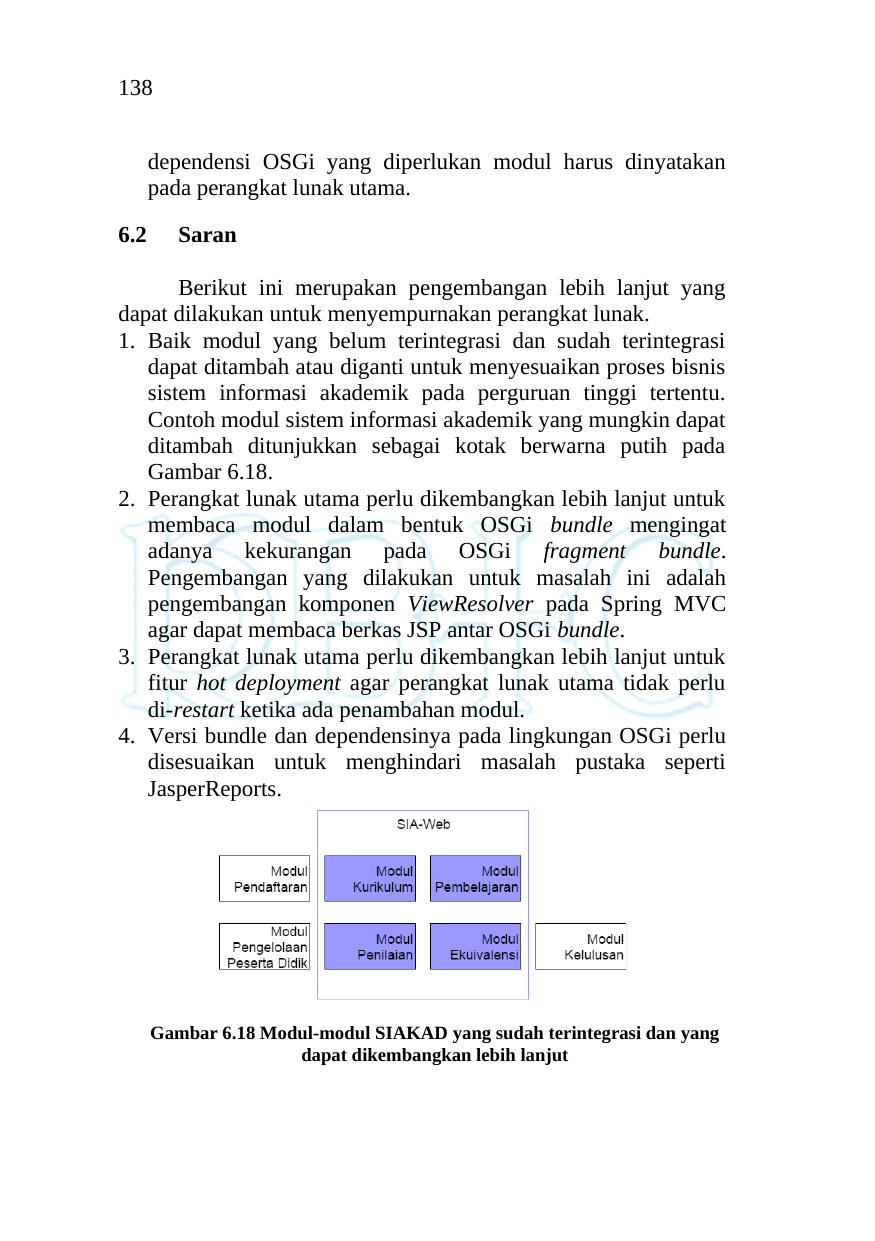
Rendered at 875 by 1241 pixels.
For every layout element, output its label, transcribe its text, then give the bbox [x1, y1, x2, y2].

list Versi bundle dan dependensinya pada lingkungan OSGi perlu disesuaikan untuk menghindari masalah pustaka seperti JasperReports. [118, 722, 726, 801]
text Berikut ini merupakan pengembangan lebih lanjut yang dapat dilakukan untuk menyempurnakan perangkat lunak. [118, 274, 726, 327]
list Perangkat lunak utama perlu dikembangkan lebih lanjut untuk membaca modul dalam bentuk OSGi bundle mengingat adanya kekurangan pada OSGi fragment bundle. Pengembangan yang dilakukan untuk masalah ini adalah pengembangan komponen ViewResolver pada Spring MVC agar dapat membaca berkas JSP antar OSGi bundle. [118, 485, 726, 643]
list Perangkat lunak utama perlu dikembangkan lebih lanjut untuk fitur hot deployment agar perangkat lunak utama tidak perlu di-restart ketika ada penambahan modul. [118, 643, 726, 722]
subtitle Saran [118, 221, 726, 248]
